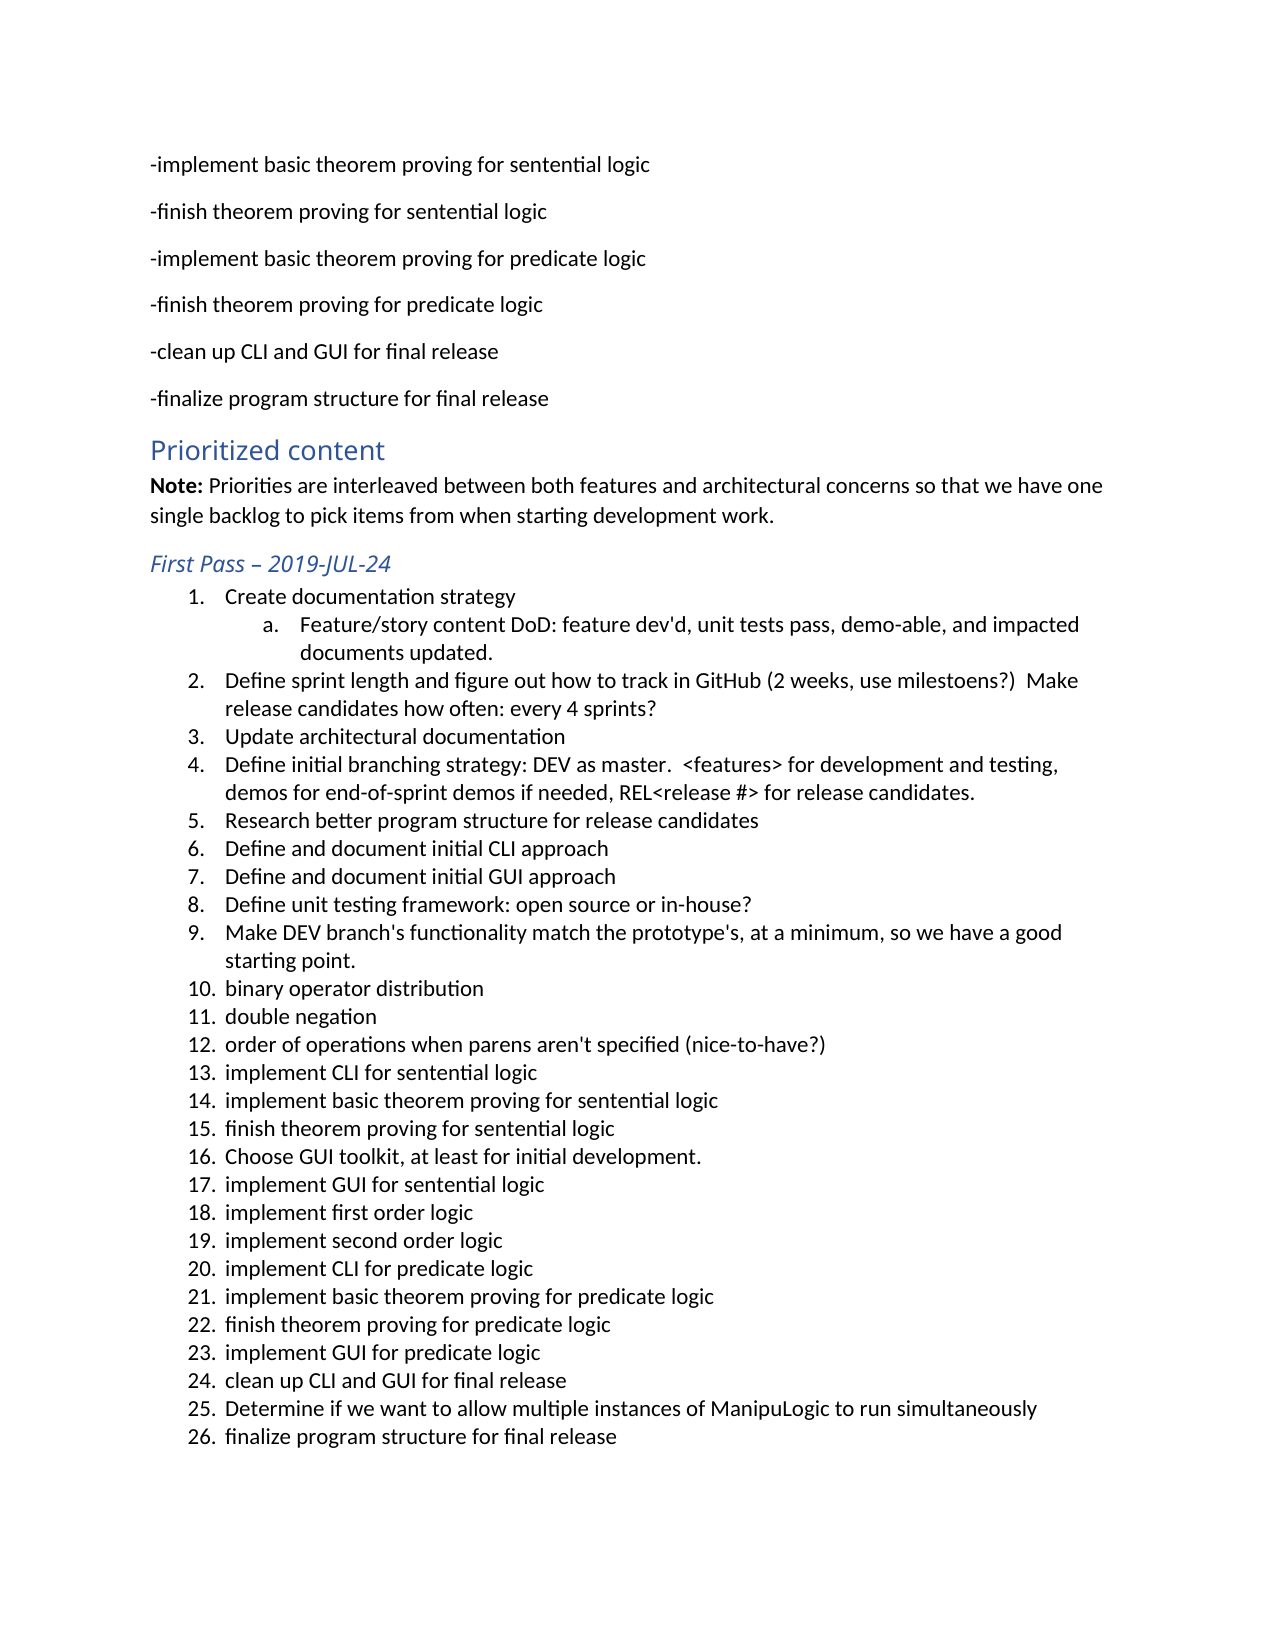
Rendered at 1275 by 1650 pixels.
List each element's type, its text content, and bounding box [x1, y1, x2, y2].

list implement basic theorem proving for predicate logic [187, 1282, 1125, 1310]
list finish theorem proving for predicate logic [187, 1310, 1125, 1338]
list Define and document initial CLI approach [187, 834, 1125, 862]
list Choose GUI toolkit, at least for initial development. [187, 1142, 1125, 1170]
list order of operations when parens aren't specified (nice-to-have?) [187, 1030, 1125, 1058]
text -finalize program structure for final release [150, 384, 1125, 412]
list finalize program structure for final release [187, 1422, 1125, 1451]
list Update architectural documentation [187, 722, 1125, 750]
list finish theorem proving for sentential logic [187, 1114, 1125, 1142]
list Define sprint length and figure out how to track in GitHub (2 weeks, use milestoens?) Make release candidates how often: every 4 sprints? [187, 666, 1125, 722]
list implement second order logic [187, 1226, 1125, 1254]
list Feature/story content DoD: feature dev'd, unit tests pass, demo-able, and impacted documents updated. [262, 610, 1125, 666]
text -implement basic theorem proving for sentential logic [150, 150, 1125, 178]
list implement basic theorem proving for sentential logic [187, 1086, 1125, 1114]
text -finish theorem proving for predicate logic [150, 291, 1125, 319]
list implement GUI for predicate logic [187, 1338, 1125, 1366]
list Define initial branching strategy: DEV as master. <features> for development and testing, demos for end-of-sprint demos if needed, REL<release #> for release candidates. [187, 750, 1125, 806]
subtitle First Pass – 2019-JUL-24 [150, 548, 1125, 579]
list Determine if we want to allow multiple instances of ManipuLogic to run simultaneously [187, 1394, 1125, 1422]
text -finish theorem proving for sentential logic [150, 197, 1125, 225]
list Create documentation strategy [187, 582, 1125, 610]
list Define unit testing framework: open source or in-house? [187, 890, 1125, 918]
list Define and document initial GUI approach [187, 862, 1125, 890]
list Make DEV branch's functionality match the prototype's, at a minimum, so we have a good starting point. [187, 918, 1125, 974]
list clean up CLI and GUI for final release [187, 1366, 1125, 1394]
text Note: Priorities are interleaved between both features and architectural concerns so that we have one single backlog to pick items from when starting development work. [150, 471, 1125, 529]
list implement CLI for sentential logic [187, 1058, 1125, 1086]
list double negation [187, 1002, 1125, 1030]
subtitle Prioritized content [150, 431, 1125, 468]
list Research better program structure for release candidates [187, 806, 1125, 834]
text -clean up CLI and GUI for final release [150, 337, 1125, 366]
text -implement basic theorem proving for predicate logic [150, 244, 1125, 272]
list binary operator distribution [187, 974, 1125, 1002]
list implement CLI for predicate logic [187, 1254, 1125, 1282]
list implement first order logic [187, 1198, 1125, 1226]
list implement GUI for sentential logic [187, 1170, 1125, 1198]
